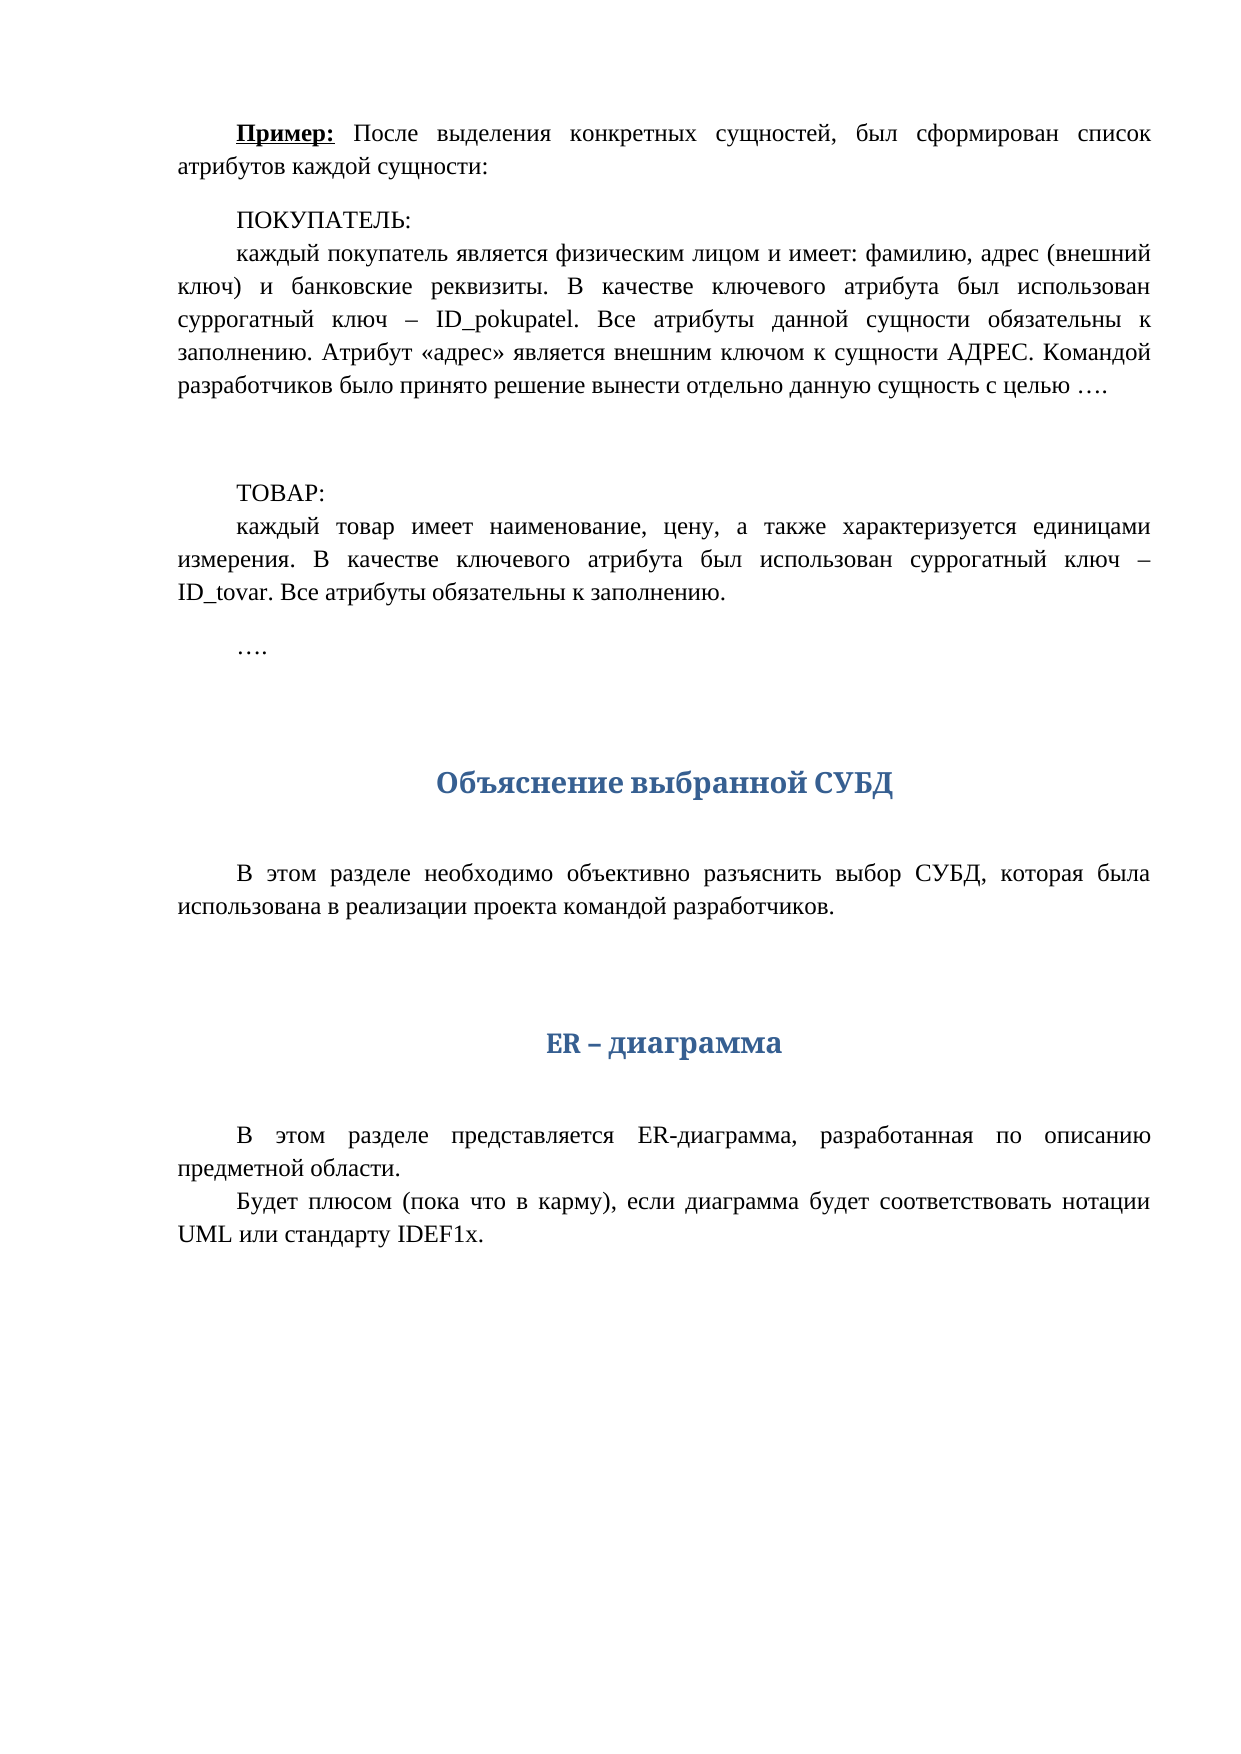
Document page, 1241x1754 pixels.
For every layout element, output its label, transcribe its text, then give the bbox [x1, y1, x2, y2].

text каждый товар имеет наименование, цену, а также характеризуется единицами измерения. В качестве ключевого атрибута был использован суррогатный ключ – ID_tovar. Все атрибуты обязательны к заполнению. [177, 511, 1152, 606]
text …. [177, 631, 1152, 659]
text В этом разделе необходимо объективно разъяснить выбор СУБД, которая была использована в реализации проекта командой разработчиков. [177, 858, 1152, 920]
subtitle Объяснение выбранной СУБД [177, 767, 1152, 800]
text каждый покупатель является физическим лицом и имеет: фамилию, адрес (внешний ключ) и банковские реквизиты. В качестве ключевого атрибута был использован суррогатный ключ – ID_pokupatel. Все атрибуты данной сущности обязательны к заполнению. Атрибут «адрес» является внешним ключом к сущности АДРЕС. Командой разработчиков было принято решение вынести отдельно данную сущность с целью …. [177, 238, 1152, 399]
text ТОВАР: [177, 478, 1152, 507]
text ПОКУПАТЕЛЬ: [177, 205, 1152, 234]
text Будет плюсом (пока что в карму), если диаграмма будет соответствовать нотации UML или стандарту IDEF1x. [177, 1186, 1152, 1248]
subtitle ER – диаграмма [177, 1027, 1152, 1061]
text Пример: После выделения конкретных сущностей, был сформирован список атрибутов каждой сущности: [177, 118, 1152, 180]
text В этом разделе представляется ER-диаграмма, разработанная по описанию предметной области. [177, 1120, 1152, 1182]
